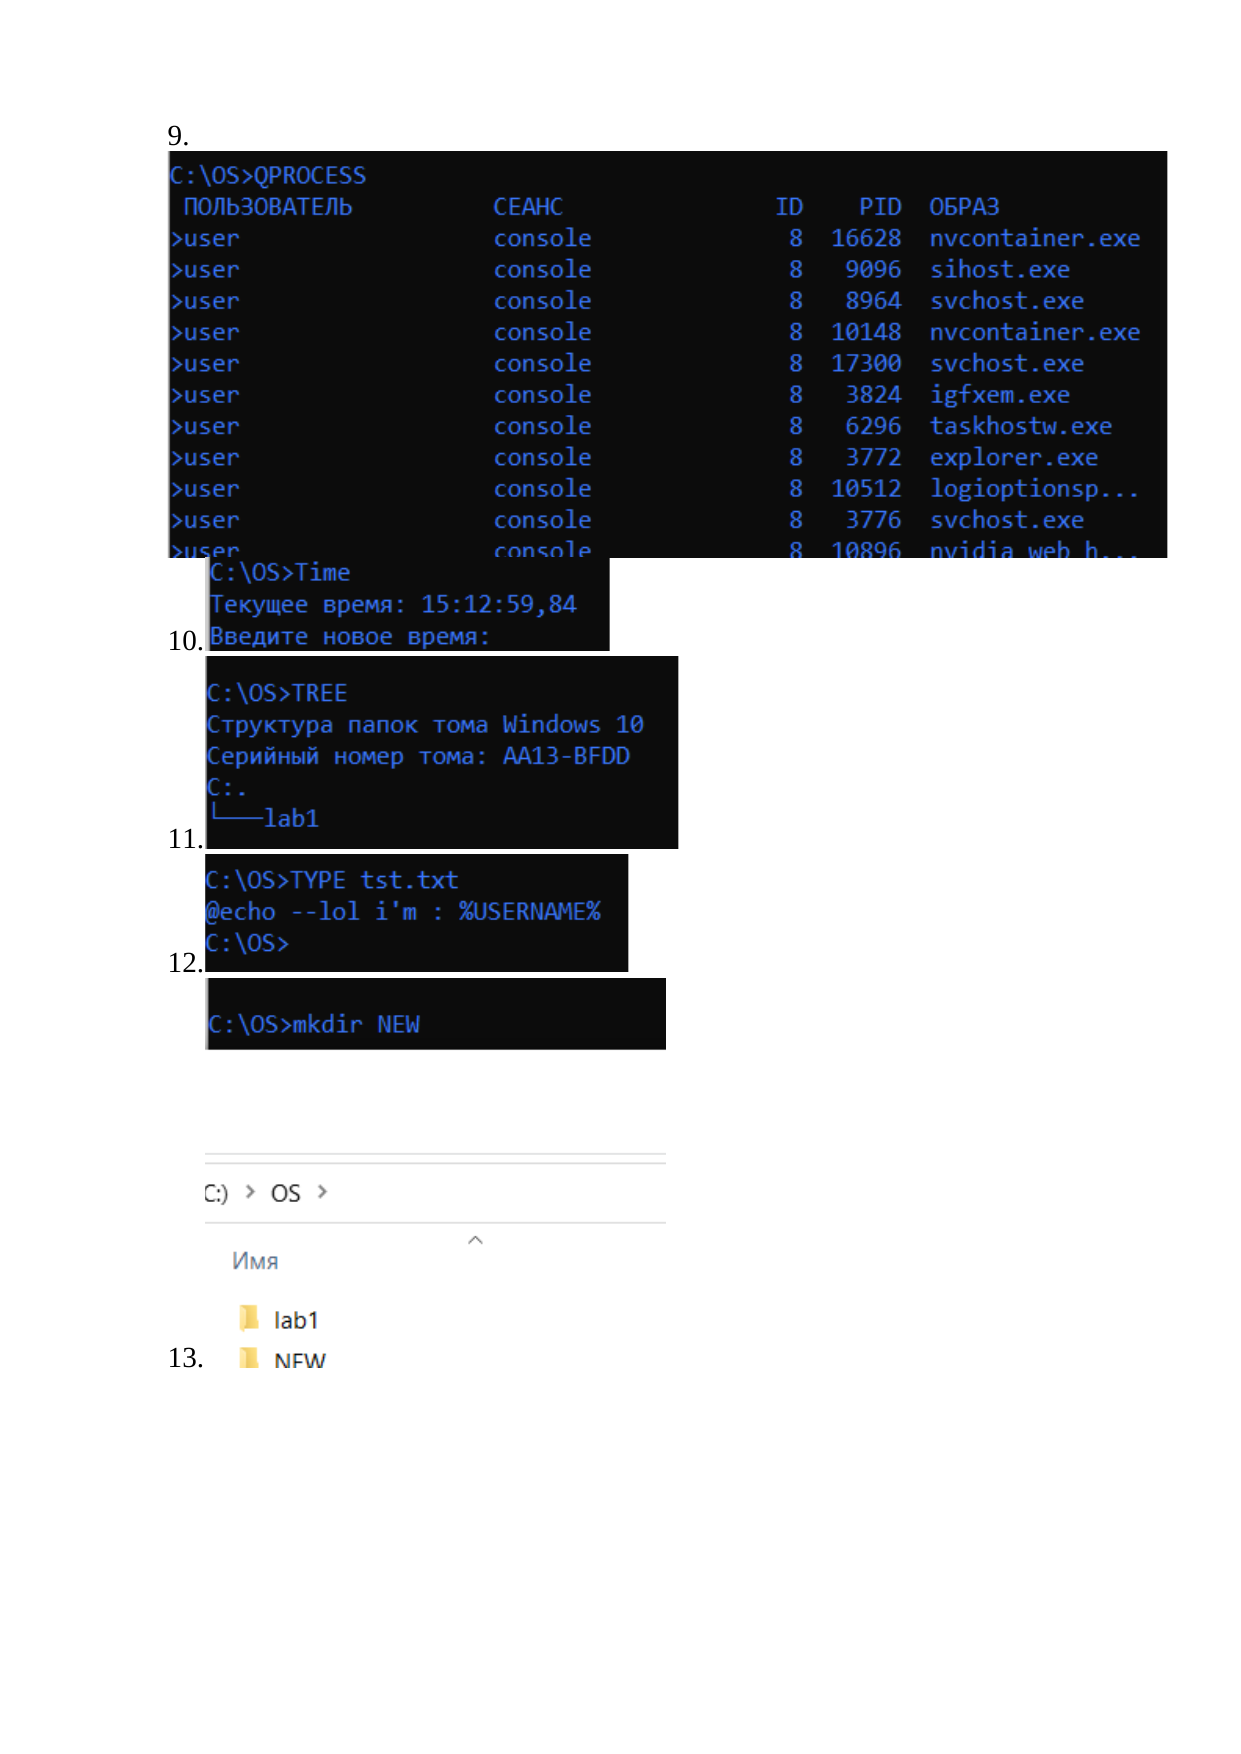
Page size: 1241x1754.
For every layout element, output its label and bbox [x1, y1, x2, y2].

picture [205, 656, 679, 849]
picture [205, 854, 629, 972]
picture [205, 978, 666, 1368]
picture [167, 151, 1168, 651]
